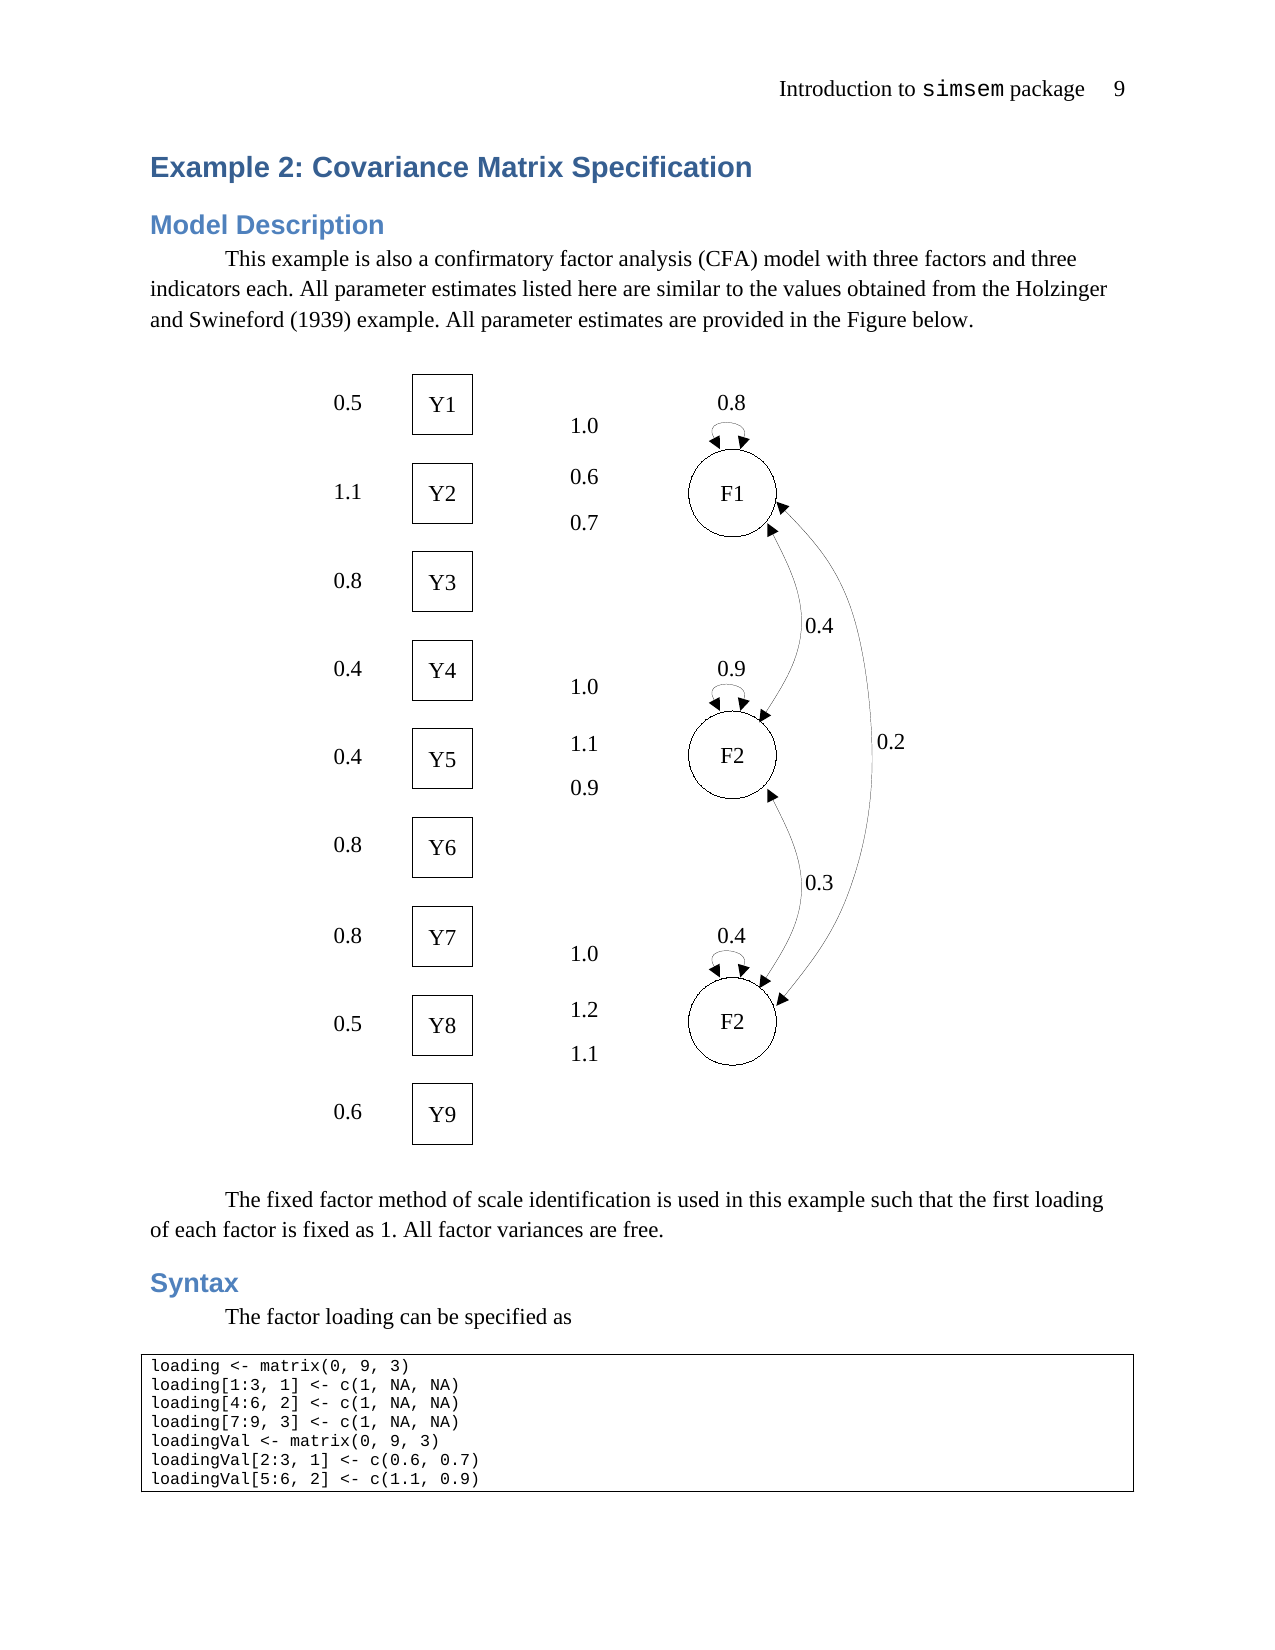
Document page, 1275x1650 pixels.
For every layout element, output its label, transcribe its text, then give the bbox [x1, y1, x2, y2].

text loading <- matrix(0, 9, 3) [142, 1355, 1133, 1376]
text loadingVal <- matrix(0, 9, 3) [150, 1433, 1125, 1452]
subtitle Example 2: Covariance Matrix Specification [150, 150, 1125, 183]
text loading[4:6, 2] <- c(1, NA, NA) [150, 1395, 1125, 1414]
text loading[1:3, 1] <- c(1, NA, NA) [150, 1376, 1125, 1395]
text The factor loading can be specified as [150, 1303, 1125, 1329]
text The fixed factor method of scale identification is used in this example such that the first loading of each factor is fixed as 1. All factor variances are free. [150, 1186, 1125, 1243]
subtitle Syntax [150, 1267, 1125, 1298]
text loading[7:9, 3] <- c(1, NA, NA) [150, 1414, 1125, 1433]
subtitle Model Description [150, 209, 1125, 241]
text loadingVal[5:6, 2] <- c(1.1, 0.9) [142, 1467, 1133, 1491]
text This example is also a confirmatory factor analysis (CFA) model with three factors and three indicators each. All parameter estimates listed here are similar to the values obtained from the Holzinger and Swineford (1939) example. All parameter estimates are provided in the Figure below. [150, 245, 1125, 332]
text loadingVal[2:3, 1] <- c(0.6, 0.7) [150, 1452, 1125, 1467]
